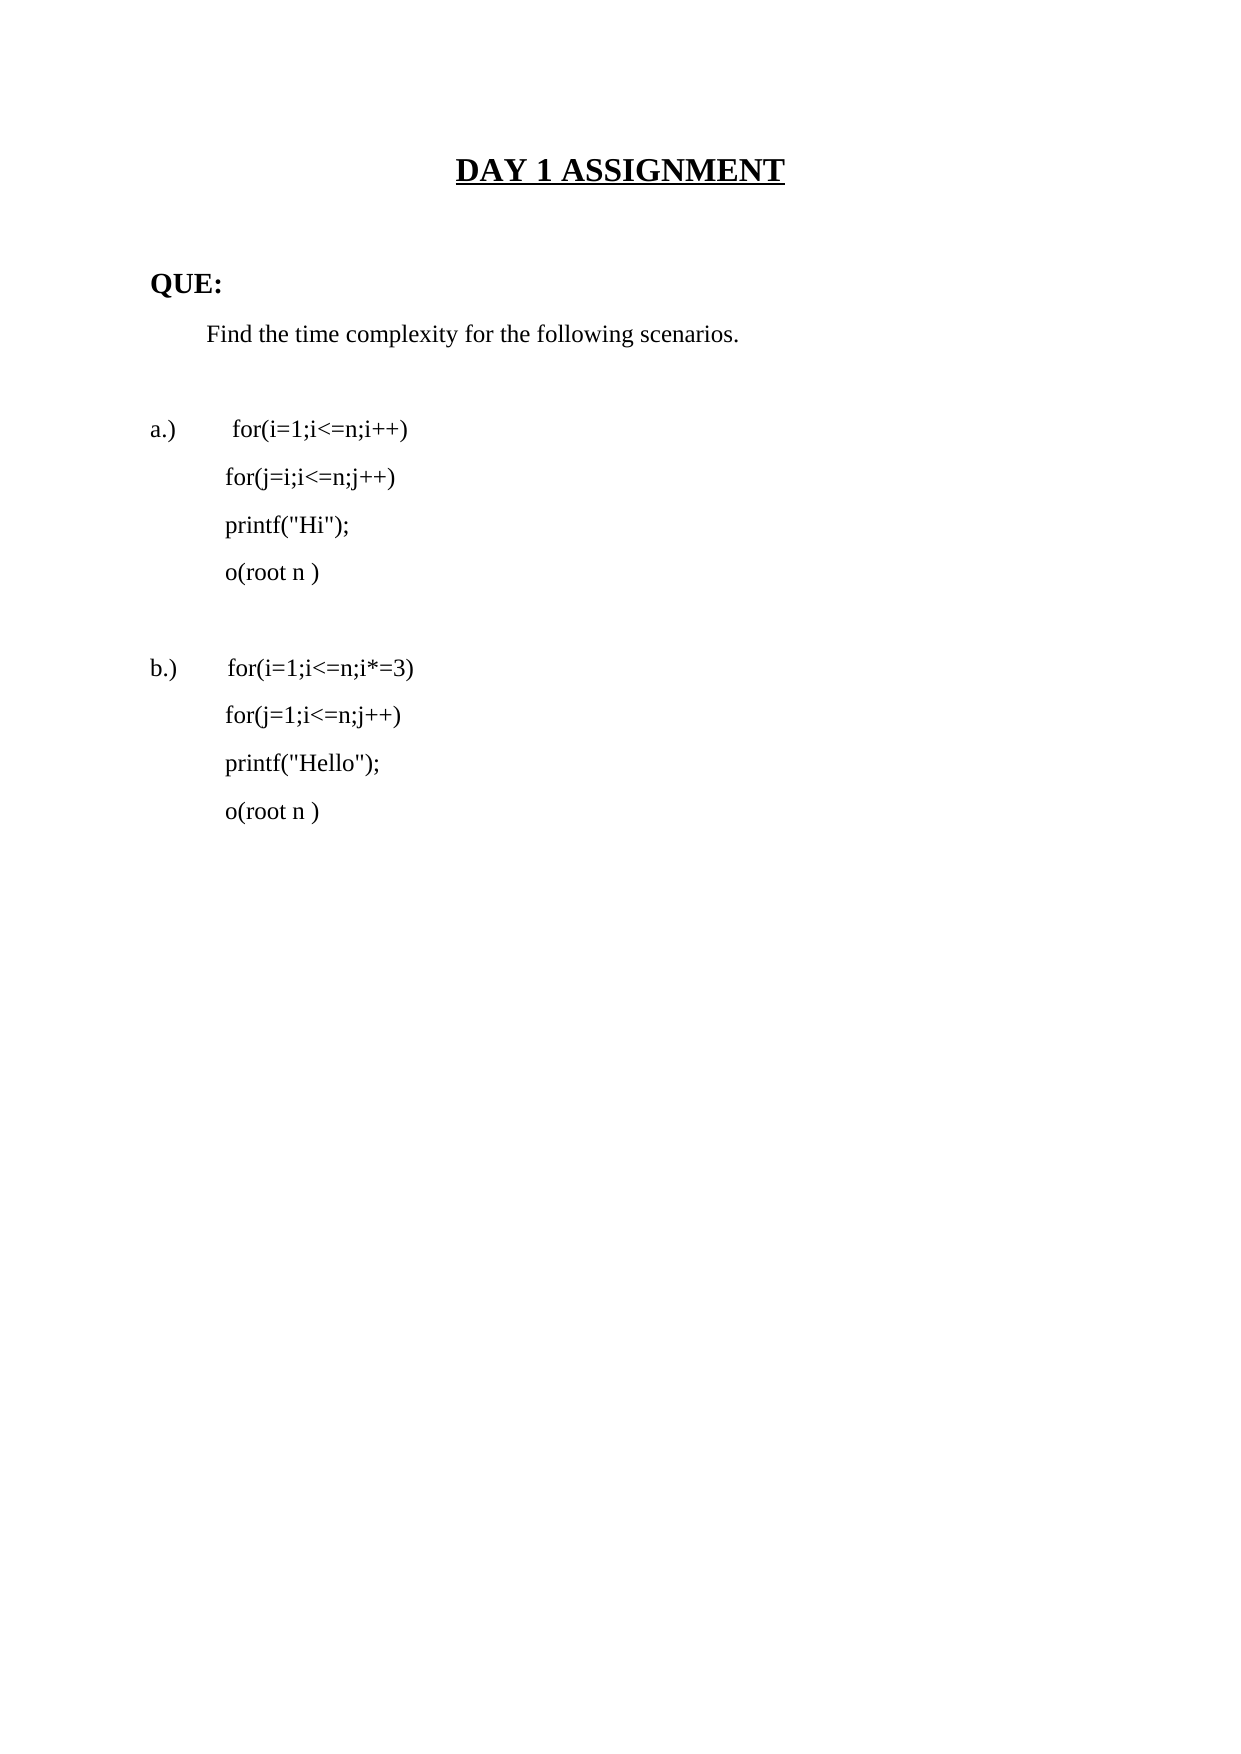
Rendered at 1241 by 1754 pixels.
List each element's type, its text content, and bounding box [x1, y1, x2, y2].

text Find the time complexity for the following scenarios. [150, 319, 1090, 348]
text DAY 1 ASSIGNMENT [150, 150, 1090, 188]
text for(j=1;i<=n;j++) [150, 701, 1090, 729]
text printf("Hello"); [150, 748, 1090, 777]
text o(root n ) [150, 796, 1090, 825]
text for(j=i;i<=n;j++) [150, 462, 1090, 491]
text QUE: [150, 266, 1090, 299]
text o(root n ) [150, 557, 1090, 586]
text printf("Hi"); [150, 510, 1090, 538]
text a.) for(i=1;i<=n;i++) [150, 414, 1090, 443]
text b.) for(i=1;i<=n;i*=3) [150, 653, 1090, 682]
